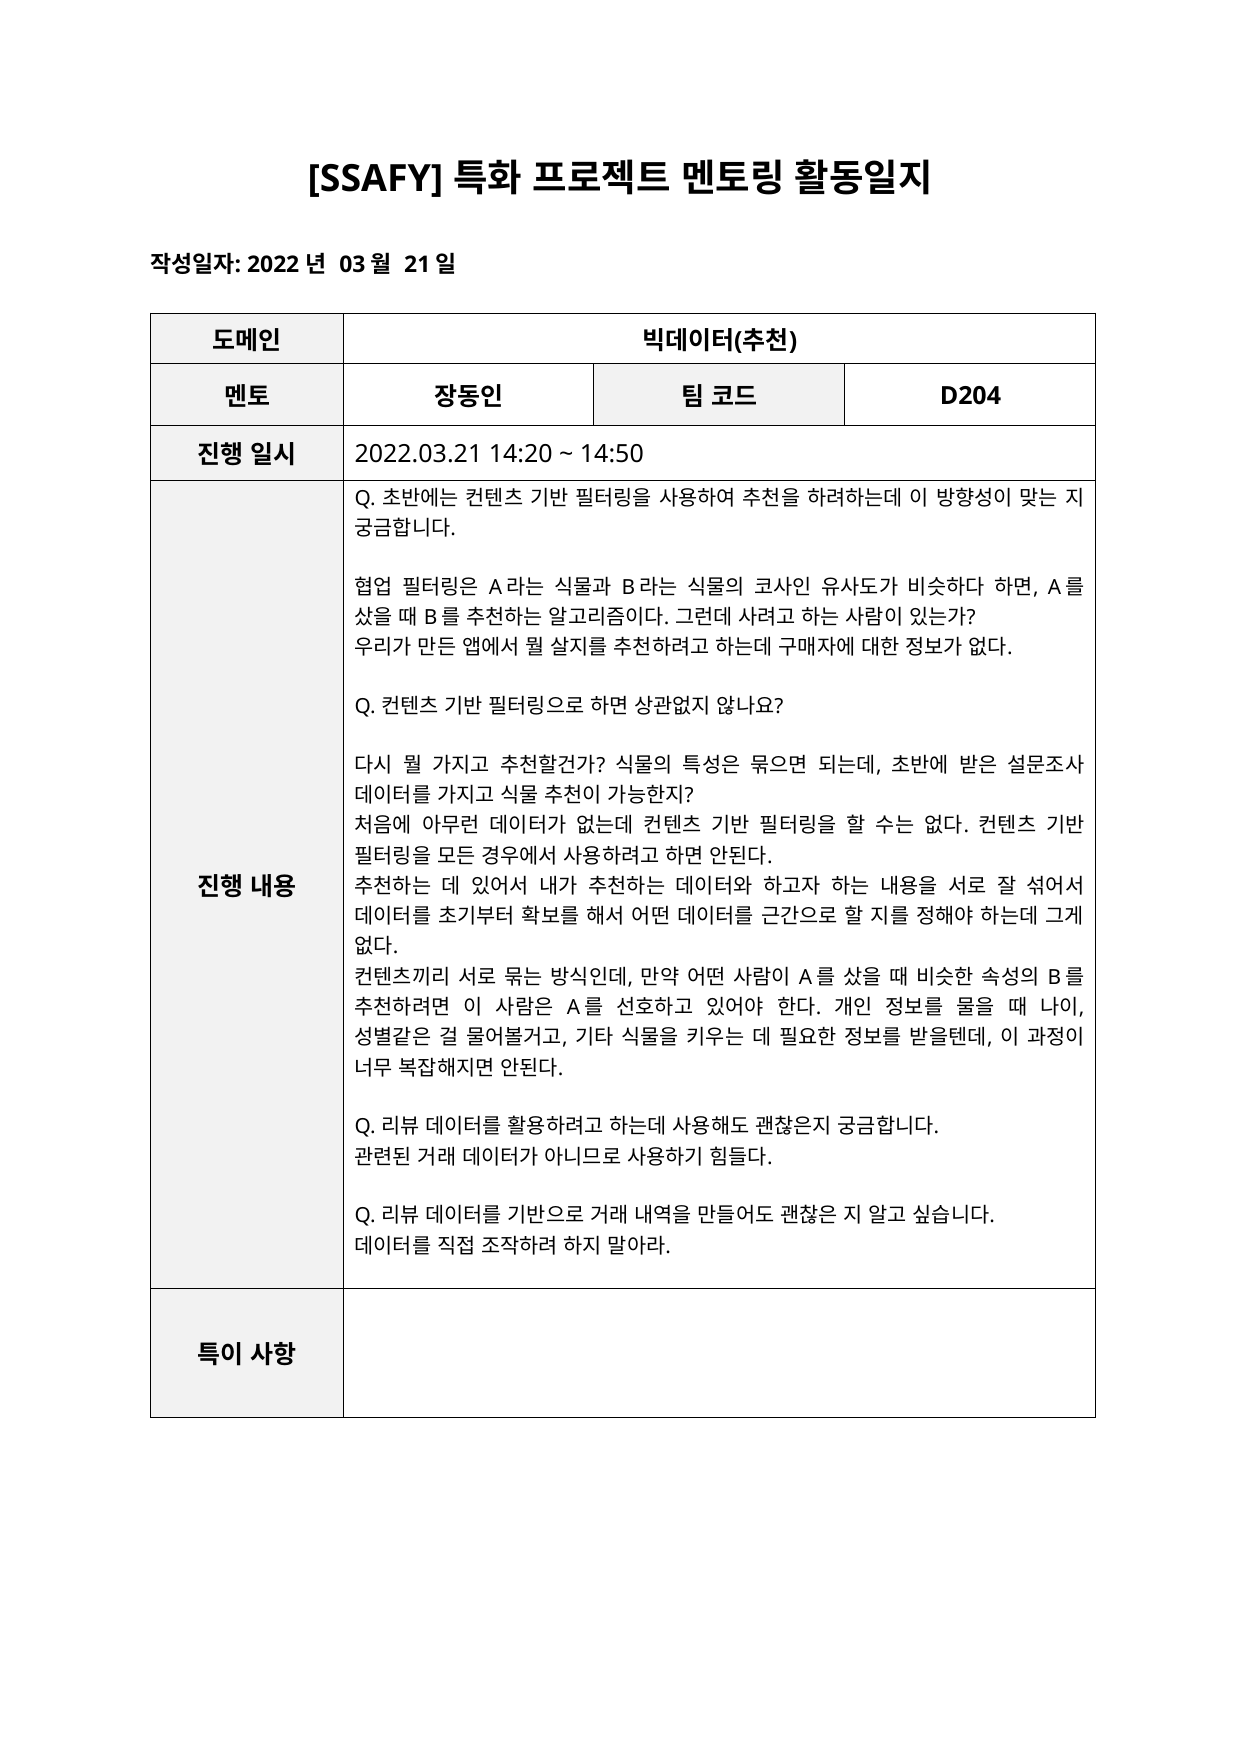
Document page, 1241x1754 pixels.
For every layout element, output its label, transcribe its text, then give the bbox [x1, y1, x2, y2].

text [SSAFY] 특화 프로젝트 멘토링 활동일지 [150, 148, 1090, 202]
table_cell 특이 사항 [151, 1289, 343, 1417]
table_cell 팀 코드 [594, 364, 844, 425]
table_cell 장동인 [344, 364, 593, 425]
table_cell [344, 1289, 1095, 1417]
table_cell Q. 초반에는 컨텐츠 기반 필터링을 사용하여 추천을 하려하는데 이 방향성이 맞는 지 궁금합니다. 협업 필터링은 A라는 식물과 B라는 식물의 코사인 유사도가 비슷하다 하면, A를 샀을 때 B를 추천하는 알고리즘이다. 그런데 사려고 하는 사람이 있는가? 우리가 만든 앱에서 뭘 살지를 추천하려고 하는데 구매자에 대한 정보가 없다. Q. 컨텐츠 기반 필터링으로 하면 상관없지 않나요? 다시 뭘 가지고 추천할건가? 식물의 특성은 묶으면 되는데, 초반에 받은 설문조사 데이터를 가지고 식물 추천이 가능한지? 처음에 아무런 데이터가 없는데 컨텐츠 기반 필터링을 할 수는 없다. 컨텐츠 기반 필터링을 모든 경우에서 사용하려고 하면 안된다. 추천하는 데 있어서 내가 추천하는 데이터와 하고자 하는 내용을 서로 잘 섞어서 데이터를 초기부터 확보를 해서 어떤 데이터를 근간으로 할 지를 정해야 하는데 그게 없다. 컨텐츠끼리 서로 묶는 방식인데, 만약 어떤 사람이 A를 샀을 때 비슷한 속성의 B를 추천하려면 이 사람은 A를 선호하고 있어야 한다. 개인 정보를 물을 때 나이, 성별같은 걸 물어볼거고, 기타 식물을 키우는 데 필요한 정보를 받을텐데, 이 과정이 너무 복잡해지면 안된다. Q. 리뷰 데이터를 활용하려고 하는데 사용해도 괜찮은지 궁금합니다. 관련된 거래 데이터가 아니므로 사용하기 힘들다. Q. 리뷰 데이터를 기반으로 거래 내역을 만들어도 괜찮은 지 알고 싶습니다. 데이터를 직접 조작하려 하지 말아라. [344, 481, 1095, 1288]
table_cell 멘토 [151, 364, 343, 425]
table_cell 2022.03.21 14:20 ~ 14:50 [344, 426, 1095, 480]
table_header 빅데이터(추천) [344, 314, 1095, 363]
table_cell 진행 일시 [151, 426, 343, 480]
table_cell 진행 내용 [151, 481, 343, 1288]
text 작성일자: 2022 년 03월 21일 [150, 246, 1090, 279]
table_cell D204 [845, 364, 1095, 425]
table_header 도메인 [151, 314, 343, 363]
